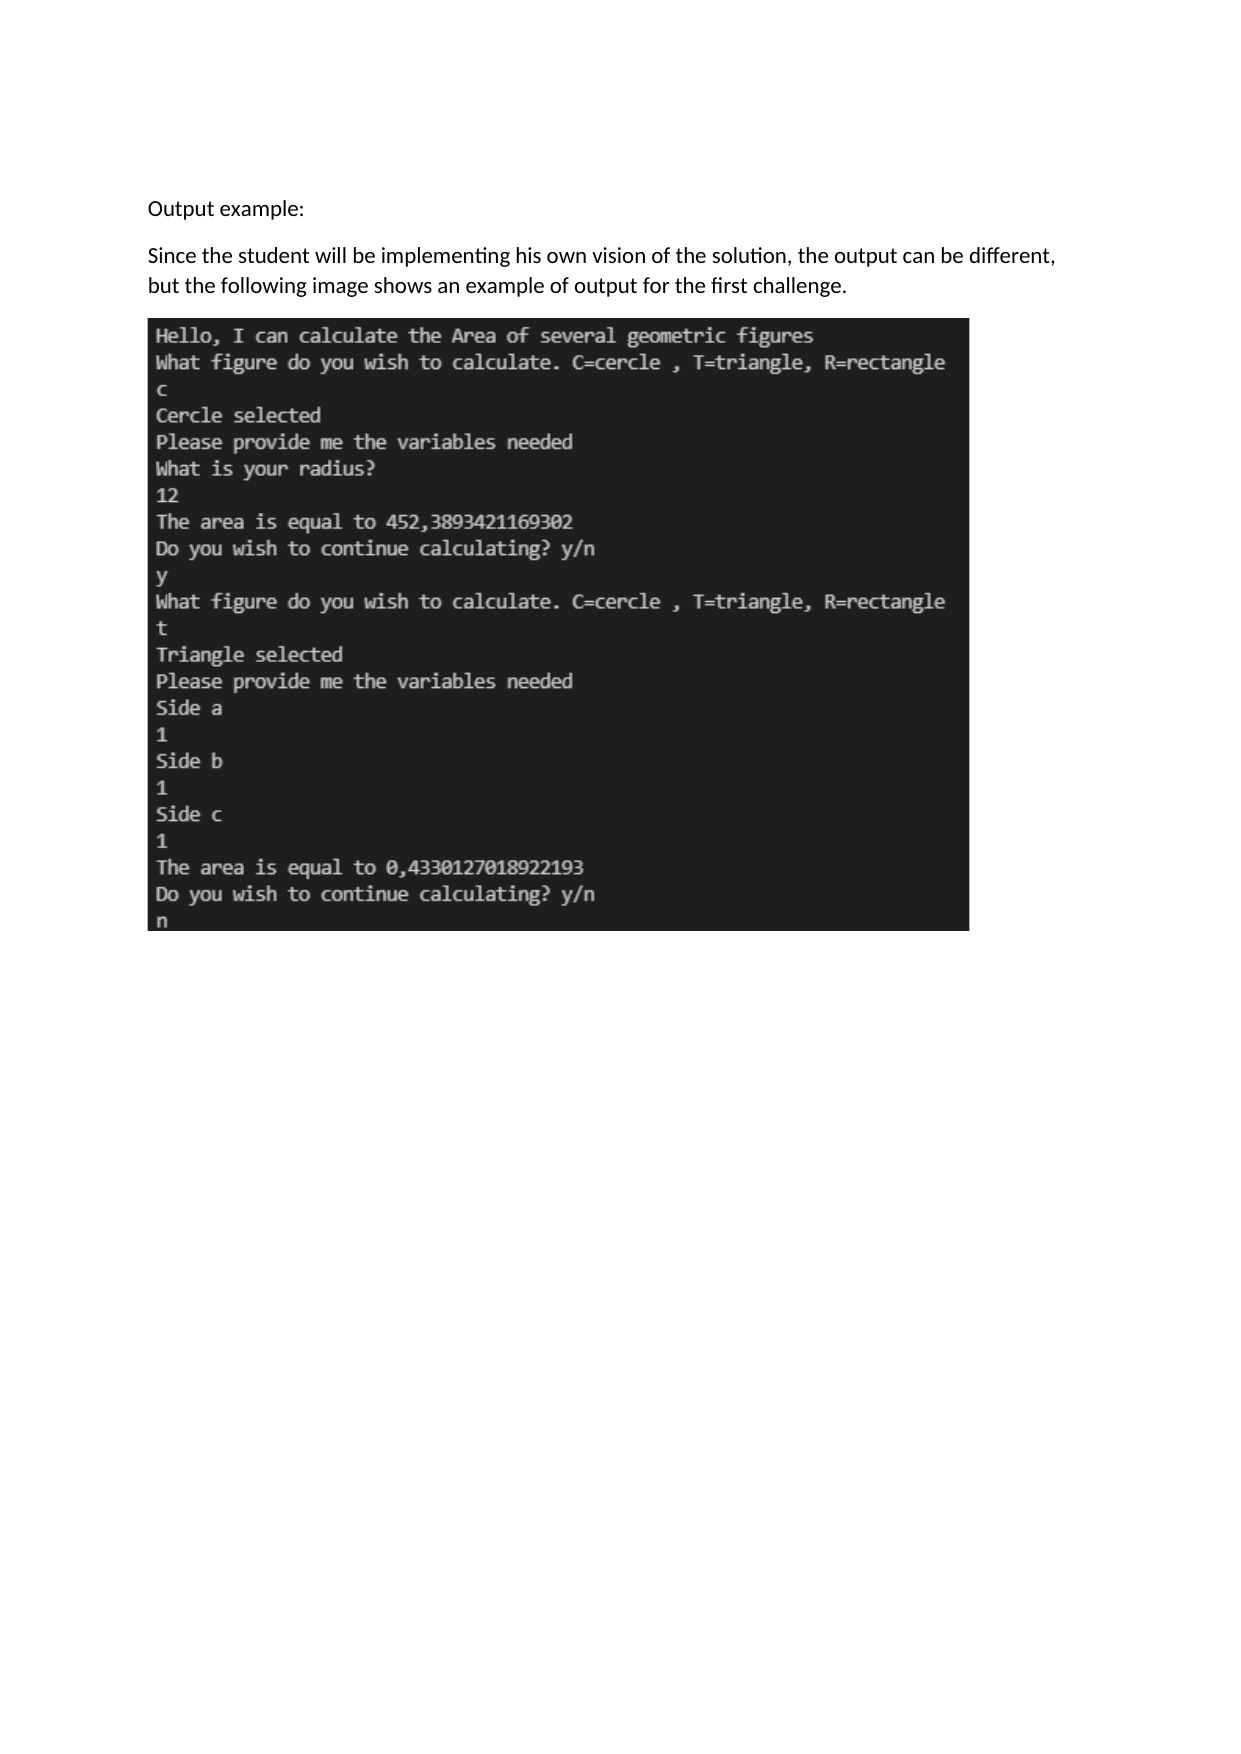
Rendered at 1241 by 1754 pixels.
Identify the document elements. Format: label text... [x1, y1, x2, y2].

text Output example: [148, 194, 1093, 222]
picture [147, 318, 970, 931]
text Since the student will be implementing his own vision of the solution, the output can be different, but the following image shows an example of output for the first challenge. [148, 241, 1093, 299]
